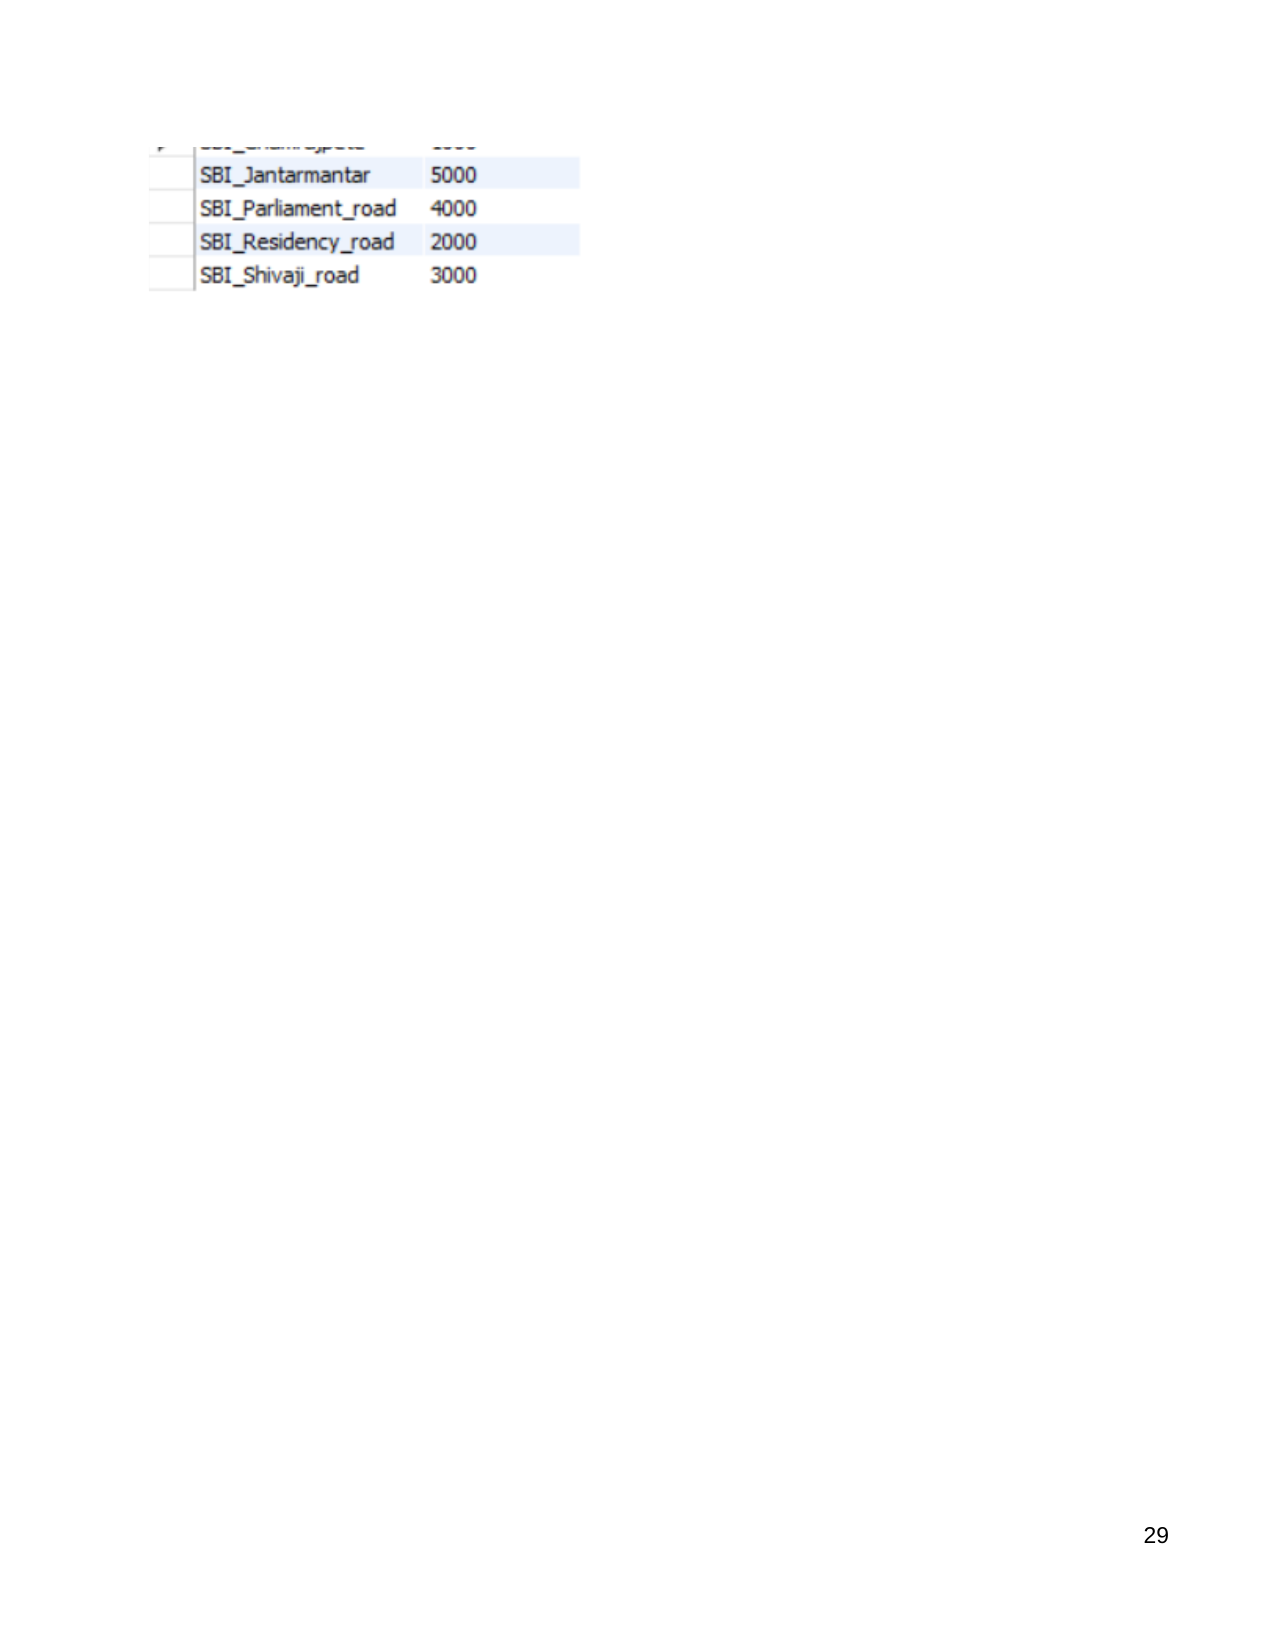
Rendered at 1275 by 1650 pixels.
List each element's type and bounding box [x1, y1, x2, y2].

picture [148, 147, 713, 351]
